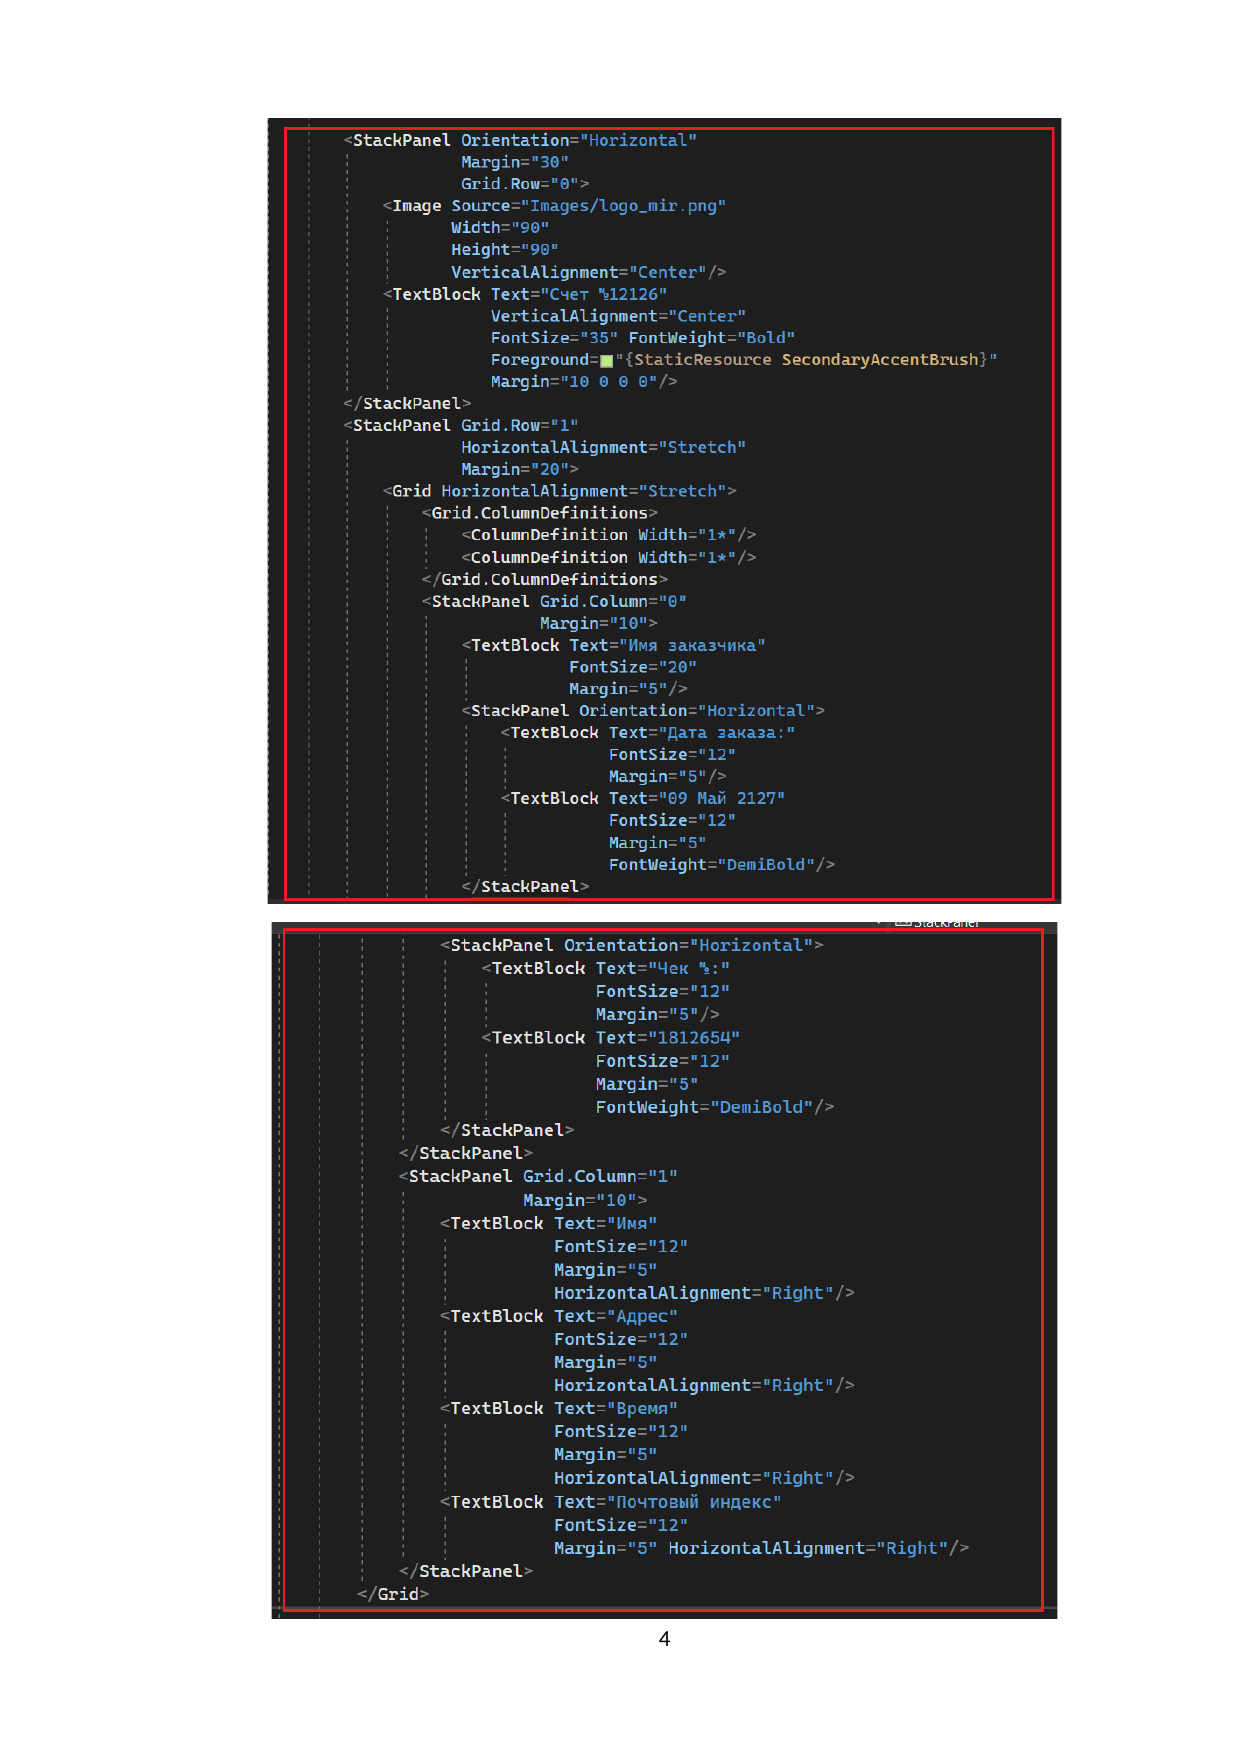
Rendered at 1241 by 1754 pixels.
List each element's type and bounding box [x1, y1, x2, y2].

picture [267, 118, 1062, 904]
picture [271, 922, 1058, 1619]
